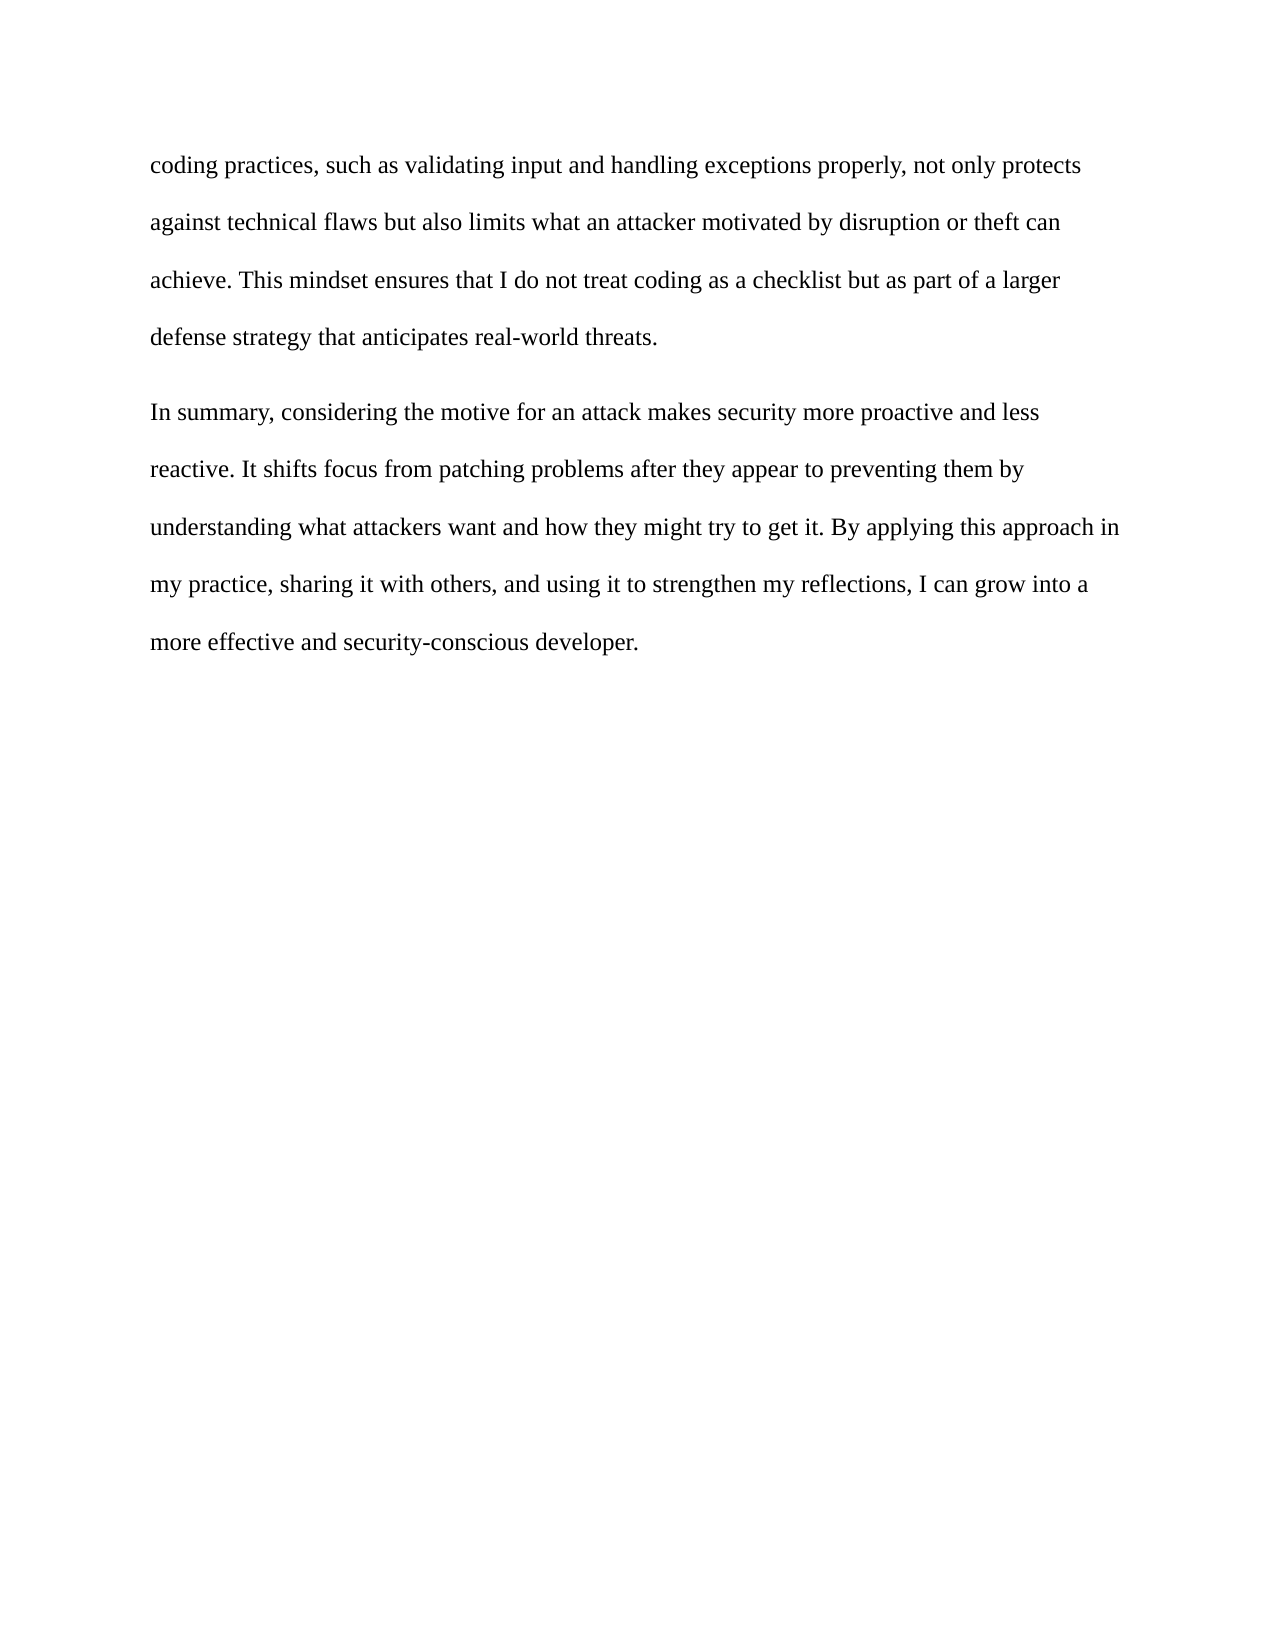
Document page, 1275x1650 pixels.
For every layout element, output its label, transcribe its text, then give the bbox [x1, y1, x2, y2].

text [150, 150, 1125, 351]
text In summary, considering the motive for an attack makes security more proactive and less reactive. It shifts focus from patching problems after they appear to preventing them by understanding what attackers want and how they might try to get it. By applying this approach in my practice, sharing it with others, and using it to strengthen my reflections, I can grow into a more effective and security-conscious developer. [150, 397, 1125, 655]
